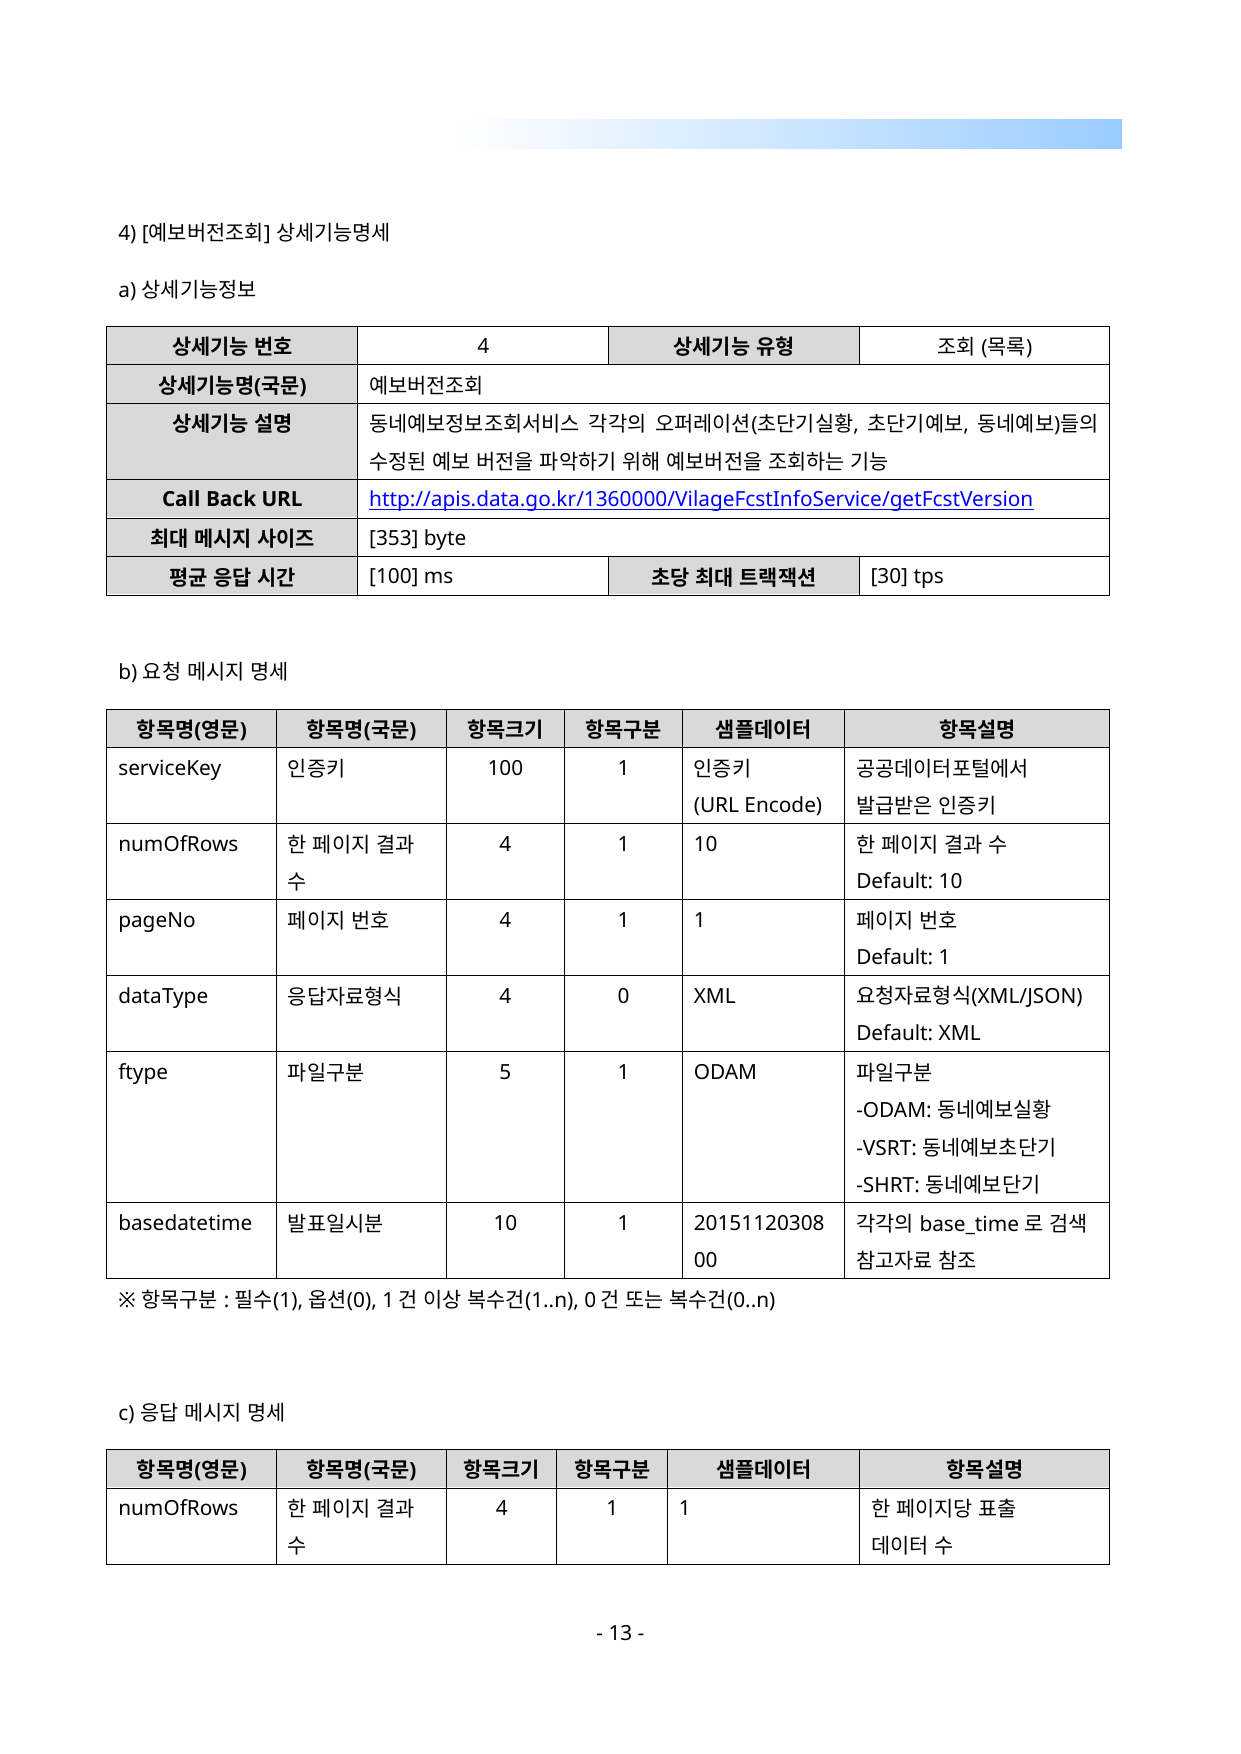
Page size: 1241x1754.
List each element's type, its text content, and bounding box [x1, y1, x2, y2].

text 4) [예보버전조회] 상세기능명세 [118, 213, 1122, 250]
table_header 항목명(국문) [277, 1450, 446, 1487]
table_cell dataType [107, 976, 276, 1051]
table_header 항목크기 [447, 1450, 556, 1487]
table_cell 초당 최대 트랙잭션 [609, 557, 859, 594]
table_cell ODAM [683, 1052, 844, 1202]
table_cell 4 [447, 824, 564, 899]
table_cell 한 페이지 결과 수 [277, 824, 446, 899]
table_cell 동네예보정보조회서비스 각각의 오퍼레이션(초단기실황, 초단기예보, 동네예보)들의 수정된 예보 버전을 파악하기 위해 예보버전을 조회하는 기능 [358, 404, 1109, 479]
table_cell 1 [565, 748, 682, 823]
table_cell 요청자료형식(XML/JSON) Default: XML [845, 976, 1109, 1051]
table_header 항목크기 [447, 710, 564, 747]
table_header 항목설명 [860, 1450, 1109, 1487]
table_header 항목명(영문) [107, 1450, 276, 1487]
table_cell 인증키 (URL Encode) [683, 748, 844, 823]
table_header 조회 (목록) [860, 327, 1109, 364]
table_cell 한 페이지당 표출 데이터 수 [860, 1489, 1109, 1563]
table_cell 상세기능명(국문) [107, 365, 357, 403]
table_header 상세기능 유형 [609, 327, 859, 364]
table_cell 0 [565, 976, 682, 1051]
table_header 샘플데이터 [668, 1450, 859, 1487]
table_cell numOfRows [107, 1489, 276, 1563]
table_header 샘플데이터 [683, 710, 844, 747]
table_cell http://apis.data.go.kr/1360000/VilageFcstInfoService/getFcstVersion [358, 480, 1109, 517]
table_cell 1 [565, 824, 682, 899]
table_header 4 [358, 327, 608, 364]
table_cell 100 [447, 748, 564, 823]
table_header 항목명(영문) [107, 710, 276, 747]
table_header 항목설명 [845, 710, 1109, 747]
table_cell 파일구분 [277, 1052, 446, 1202]
table_header 항목구분 [557, 1450, 667, 1487]
text b) 요청 메시지 명세 [118, 652, 1122, 689]
table_cell 4 [447, 900, 564, 975]
table_cell 예보버전조회 [358, 365, 1109, 403]
table_cell 1 [565, 900, 682, 975]
table_cell numOfRows [107, 824, 276, 899]
text c) 응답 메시지 명세 [118, 1392, 1122, 1430]
table_cell [353] byte [358, 519, 1109, 556]
text ※ 항목구분 : 필수(1), 옵션(0), 1건 이상 복수건(1..n), 0건 또는 복수건(0..n) [118, 1279, 1122, 1317]
table_cell 한 페이지 결과 수 [277, 1489, 446, 1563]
table_cell [100] ms [358, 557, 608, 594]
table_header 항목명(국문) [277, 710, 446, 747]
table_cell 1 [565, 1052, 682, 1202]
table_cell 평균 응답 시간 [107, 557, 357, 594]
table_cell 공공데이터포털에서 발급받은 인증키 [845, 748, 1109, 823]
table_cell Call Back URL [107, 480, 357, 517]
table_cell 각각의 base_time 로 검색 참고자료 참조 [845, 1203, 1109, 1278]
table_cell 1 [557, 1489, 667, 1563]
table_cell 최대 메시지 사이즈 [107, 519, 357, 556]
table_header 항목구분 [565, 710, 682, 747]
table_cell 응답자료형식 [277, 976, 446, 1051]
table_cell 10 [683, 824, 844, 899]
table_cell 10 [447, 1203, 564, 1278]
table_cell 1 [668, 1489, 859, 1563]
table_cell ftype [107, 1052, 276, 1202]
table_cell 페이지 번호 [277, 900, 446, 975]
table_cell 발표일시분 [277, 1203, 446, 1278]
table_cell 4 [447, 976, 564, 1051]
table_cell XML [683, 976, 844, 1051]
table_cell 4 [447, 1489, 556, 1563]
table_cell basedatetime [107, 1203, 276, 1278]
table_cell pageNo [107, 900, 276, 975]
text a) 상세기능정보 [118, 269, 1122, 307]
table_cell 2015112030800 [683, 1203, 844, 1278]
table_cell [30] tps [860, 557, 1109, 594]
table_cell 페이지 번호 Default: 1 [845, 900, 1109, 975]
table_cell serviceKey [107, 748, 276, 823]
table_cell 5 [447, 1052, 564, 1202]
table_cell 파일구분 -ODAM: 동네예보실황 -VSRT: 동네예보초단기 -SHRT: 동네예보단기 [845, 1052, 1109, 1202]
table_cell 1 [683, 900, 844, 975]
table_cell 한 페이지 결과 수 Default: 10 [845, 824, 1109, 899]
table_header 상세기능 번호 [107, 327, 357, 364]
table_cell 상세기능 설명 [107, 404, 357, 479]
table_cell 인증키 [277, 748, 446, 823]
table_cell 1 [565, 1203, 682, 1278]
